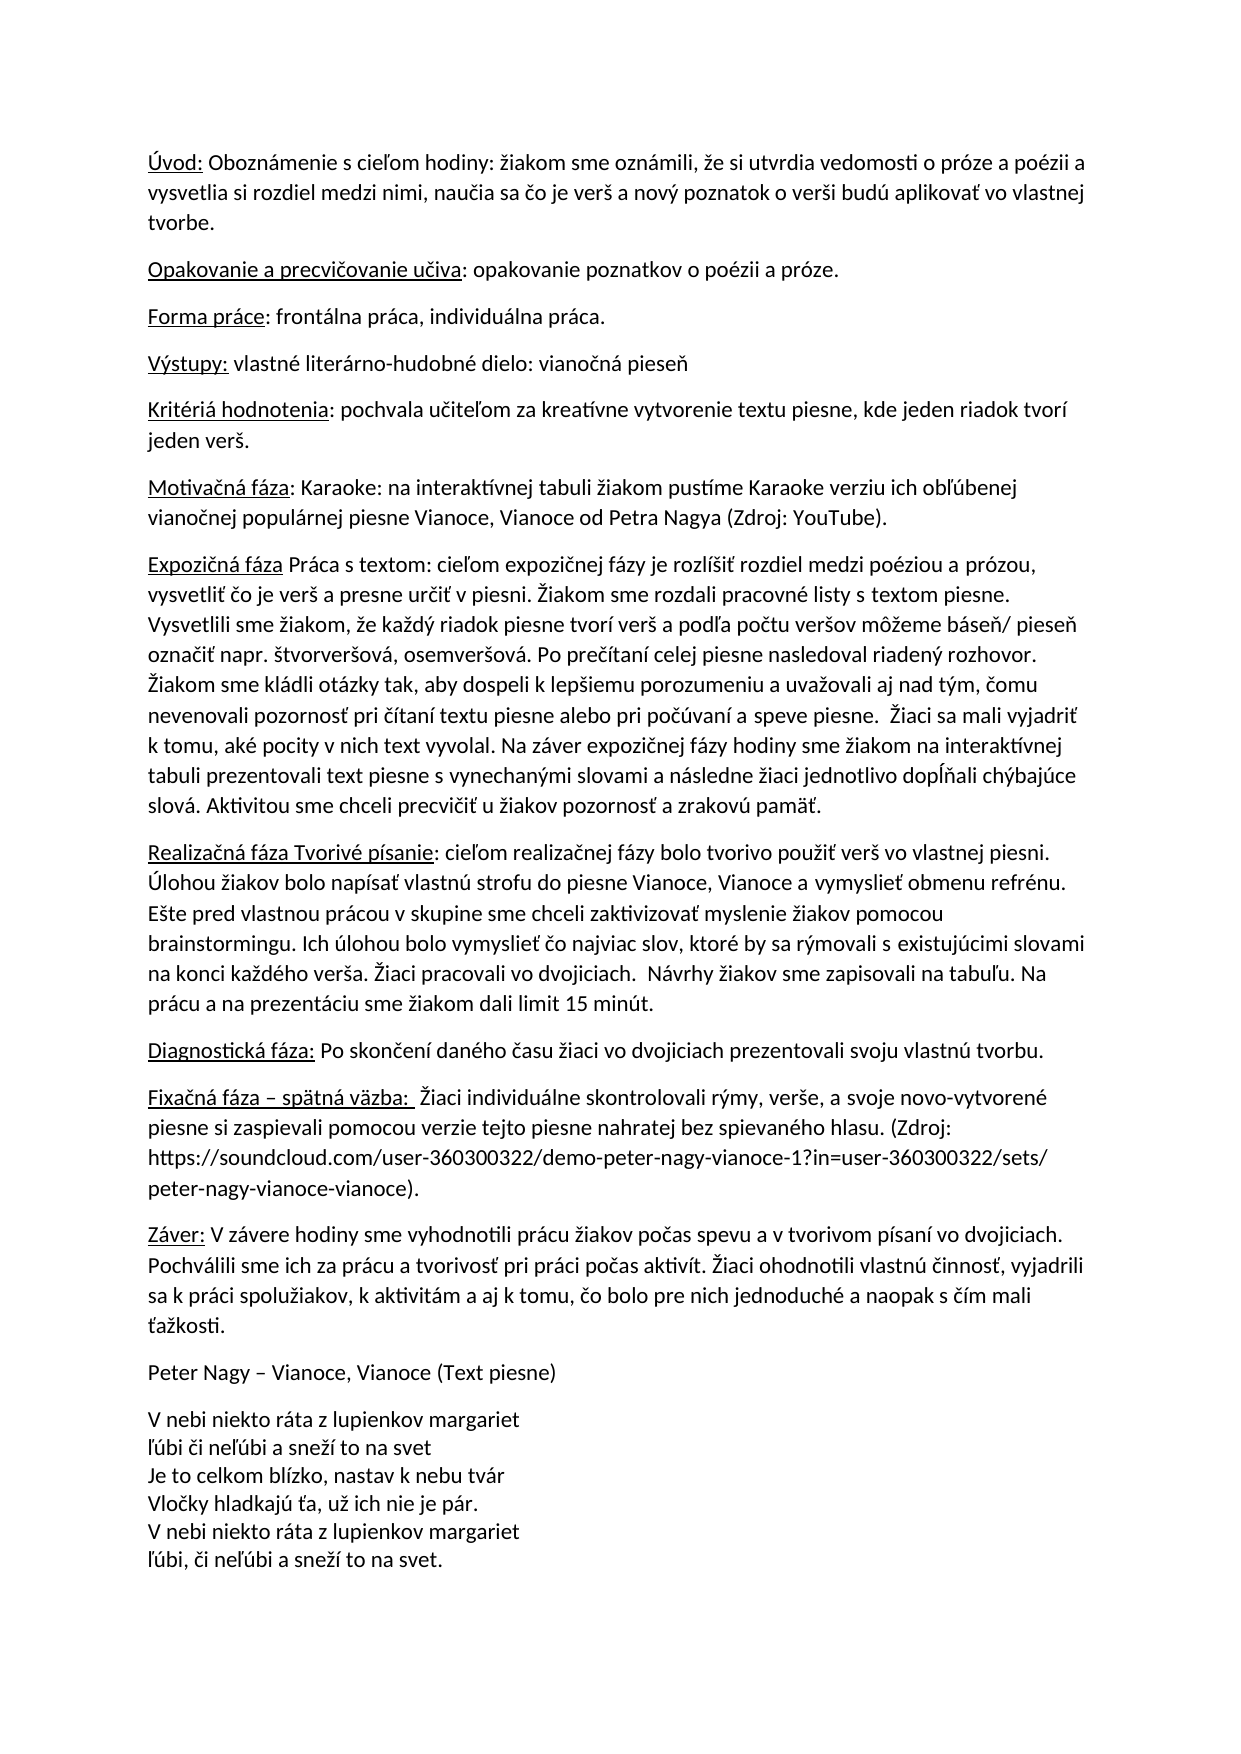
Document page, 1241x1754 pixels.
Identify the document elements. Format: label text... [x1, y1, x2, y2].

text Fixačná fáza – spätná väzba: Žiaci individuálne skontrolovali rýmy, verše, a svoje novo-vytvorené piesne si zaspievali pomocou verzie tejto piesne nahratej bez spievaného hlasu. (Zdroj: https://soundcloud.com/user-360300322/demo-peter-nagy-vianoce-1?in=user-360300322/sets/peter-nagy-vianoce-vianoce). [148, 1083, 1093, 1202]
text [148, 1517, 1093, 1573]
text Záver: V závere hodiny sme vyhodnotili prácu žiakov počas spevu a v tvorivom písaní vo dvojiciach. Pochválili sme ich za prácu a tvorivosť pri práci počas aktivít. Žiaci ohodnotili vlastnú činnosť, vyjadrili sa k práci spolužiakov, k aktivitám a aj k tomu, čo bolo pre nich jednoduché a naopak s čím mali ťažkosti. [148, 1221, 1093, 1339]
text Opakovanie a precvičovanie učiva: opakovanie poznatkov o poézii a próze. [148, 255, 1093, 283]
text Úvod: Oboznámenie s cieľom hodiny: žiakom sme oznámili, že si utvrdia vedomosti o próze a poézii a vysvetlia si rozdiel medzi nimi, naučia sa čo je verš a nový poznatok o verši budú aplikovať vo vlastnej tvorbe. [148, 148, 1093, 236]
text Forma práce: frontálna práca, individuálna práca. [148, 302, 1093, 330]
text Expozičná fáza Práca s textom: cieľom expozičnej fázy je rozlíšiť rozdiel medzi poéziou a prózou, vysvetliť čo je verš a presne určiť v piesni. Žiakom sme rozdali pracovné listy s textom piesne. Vysvetlili sme žiakom, že každý riadok piesne tvorí verš a podľa počtu veršov môžeme báseň/ pieseň označiť napr. štvorveršová, osemveršová. Po prečítaní celej piesne nasledoval riadený rozhovor. Žiakom sme kládli otázky tak, aby dospeli k lepšiemu porozumeniu a uvažovali aj nad tým, čomu nevenovali pozornosť pri čítaní textu piesne alebo pri počúvaní a speve piesne. Žiaci sa mali vyjadriť k tomu, aké pocity v nich text vyvolal. Na záver expozičnej fázy hodiny sme žiakom na interaktívnej tabuli prezentovali text piesne s vynechanými slovami a následne žiaci jednotlivo dopĺňali chýbajúce slová. Aktivitou sme chceli precvičiť u žiakov pozornosť a zrakovú pamäť. [148, 550, 1093, 819]
text V nebi niekto ráta z lupienkov margariet ľúbi či neľúbi a sneží to na svet Je to celkom blízko, nastav k nebu tvár Vločky hladkajú ťa, už ich nie je pár. [148, 1405, 1093, 1517]
text Kritériá hodnotenia: pochvala učiteľom za kreatívne vytvorenie textu piesne, kde jeden riadok tvorí jeden verš. [148, 396, 1093, 454]
text Výstupy: vlastné literárno-hudobné dielo: vianočná pieseň [148, 349, 1093, 377]
text Diagnostická fáza: Po skončení daného času žiaci vo dvojiciach prezentovali svoju vlastnú tvorbu. [148, 1036, 1093, 1064]
text Realizačná fáza Tvorivé písanie: cieľom realizačnej fázy bolo tvorivo použiť verš vo vlastnej piesni. Úlohou žiakov bolo napísať vlastnú strofu do piesne Vianoce, Vianoce a vymyslieť obmenu refrénu. Ešte pred vlastnou prácou v skupine sme chceli zaktivizovať myslenie žiakov pomocou brainstormingu. Ich úlohou bolo vymyslieť čo najviac slov, ktoré by sa rýmovali s existujúcimi slovami na konci každého verša. Žiaci pracovali vo dvojiciach. Návrhy žiakov sme zapisovali na tabuľu. Na prácu a na prezentáciu sme žiakom dali limit 15 minút. [148, 838, 1093, 1017]
text Motivačná fáza: Karaoke: na interaktívnej tabuli žiakom pustíme Karaoke verziu ich obľúbenej vianočnej populárnej piesne Vianoce, Vianoce od Petra Nagya (Zdroj: YouTube). [148, 473, 1093, 531]
text Peter Nagy – Vianoce, Vianoce (Text piesne) [148, 1358, 1093, 1386]
